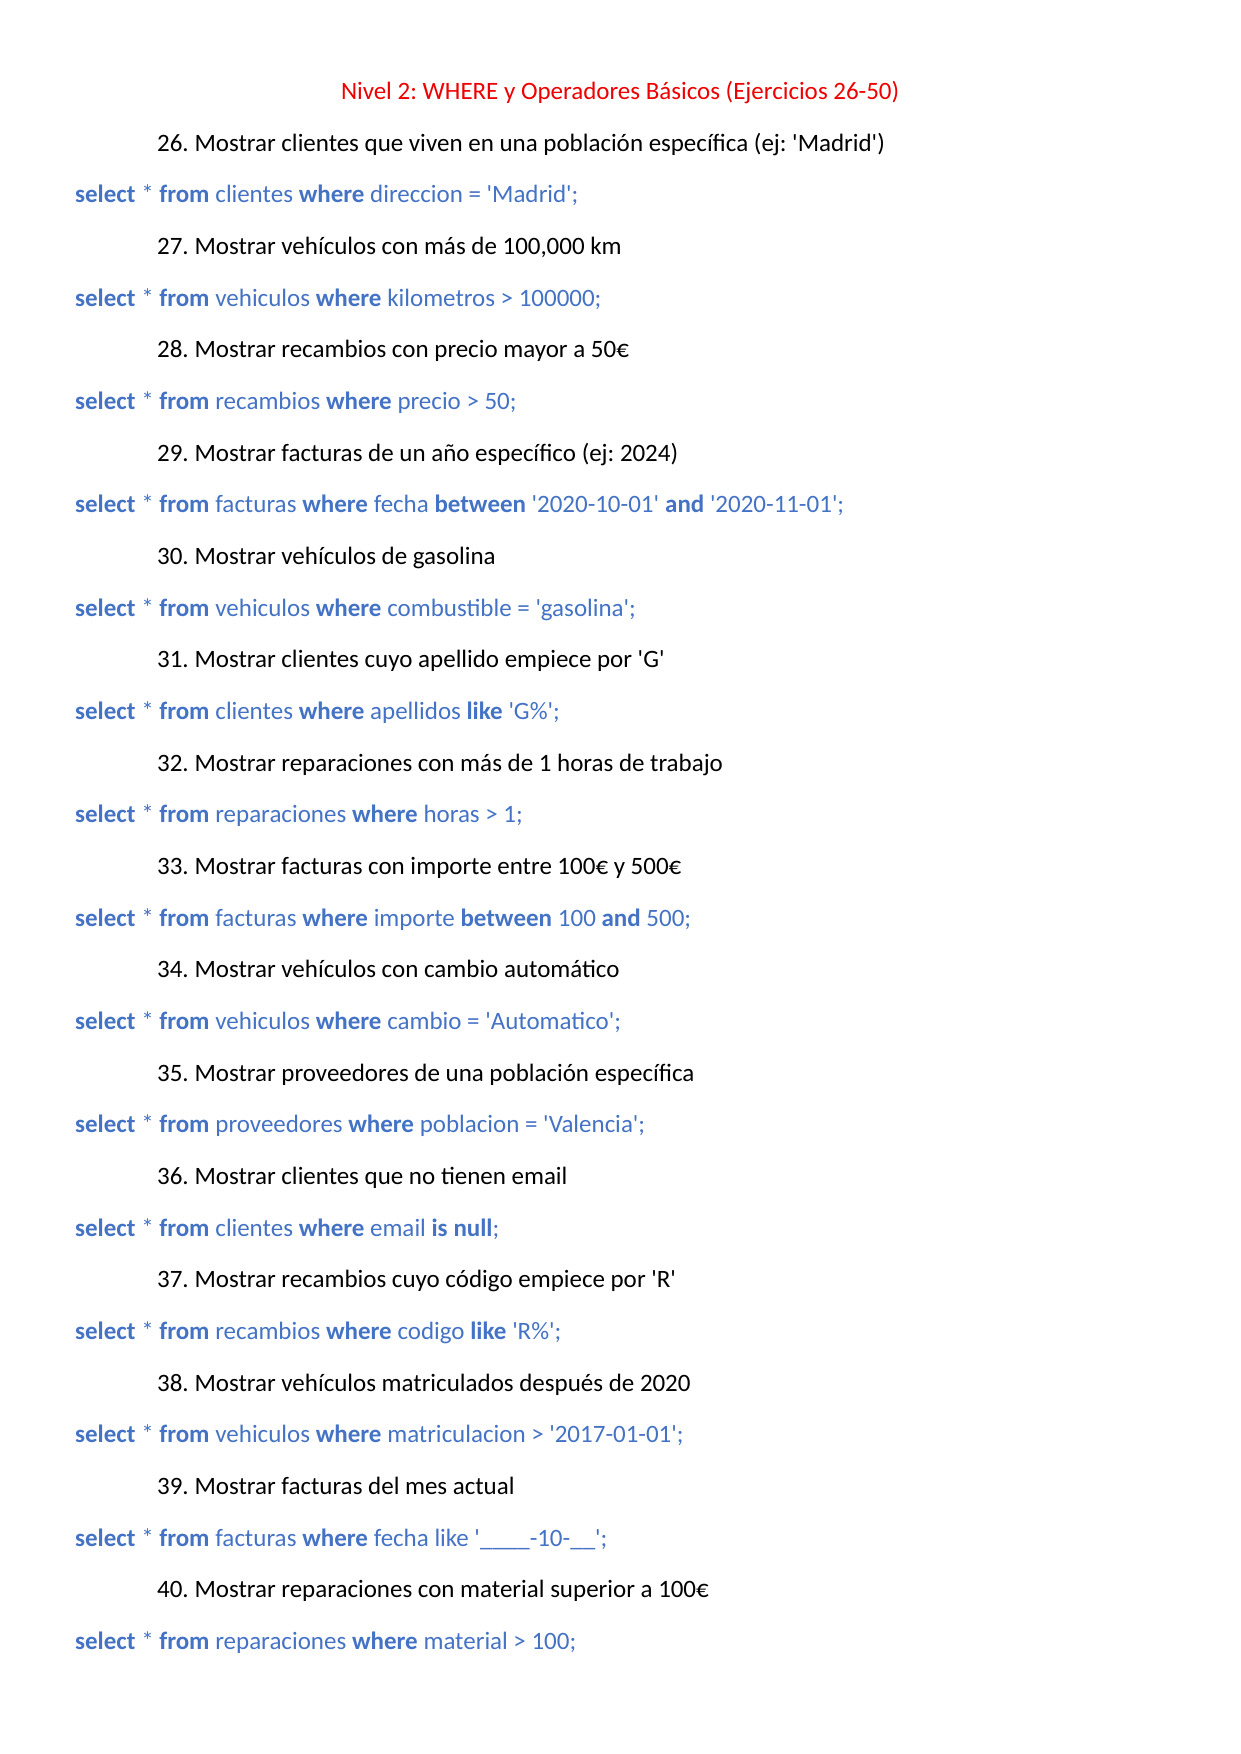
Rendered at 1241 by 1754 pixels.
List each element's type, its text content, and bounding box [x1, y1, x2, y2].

text select * from vehiculos where combustible = 'gasolina'; [75, 592, 1165, 622]
text Nivel 2: WHERE y Operadores Básicos (Ejercicios 26-50) [75, 75, 1165, 106]
list Mostrar reparaciones con más de 1 horas de trabajo [157, 747, 1165, 777]
text select * from recambios where codigo like 'R%'; [75, 1315, 1165, 1346]
text select * from reparaciones where horas > 1; [75, 798, 1165, 829]
text select * from vehiculos where matriculacion > '2017-01-01'; [75, 1418, 1165, 1449]
list Mostrar clientes cuyo apellido empiece por 'G' [157, 643, 1165, 674]
text select * from vehiculos where kilometros > 100000; [75, 282, 1165, 312]
list Mostrar facturas del mes actual [157, 1470, 1165, 1501]
list Mostrar vehículos con cambio automático [157, 953, 1165, 984]
text select * from recambios where precio > 50; [75, 385, 1165, 416]
list Mostrar facturas con importe entre 100€ y 500€ [157, 850, 1165, 881]
list Mostrar vehículos de gasolina [157, 540, 1165, 571]
list Mostrar recambios con precio mayor a 50€ [157, 333, 1165, 364]
list Mostrar reparaciones con material superior a 100€ [157, 1573, 1165, 1604]
list Mostrar clientes que viven en una población específica (ej: 'Madrid') [157, 127, 1165, 157]
text select * from proveedores where poblacion = 'Valencia'; [75, 1108, 1165, 1139]
text select * from facturas where fecha between '2020-10-01' and '2020-11-01'; [75, 488, 1165, 519]
list Mostrar recambios cuyo código empiece por 'R' [157, 1263, 1165, 1294]
list Mostrar vehículos con más de 100,000 km [157, 230, 1165, 261]
text select * from reparaciones where material > 100; [75, 1625, 1165, 1656]
text select * from facturas where fecha like '____-10-__'; [75, 1522, 1165, 1552]
text select * from clientes where direccion = 'Madrid'; [75, 178, 1165, 209]
list Mostrar clientes que no tienen email [157, 1160, 1165, 1191]
list Mostrar vehículos matriculados después de 2020 [157, 1367, 1165, 1397]
list Mostrar facturas de un año específico (ej: 2024) [157, 437, 1165, 467]
list Mostrar proveedores de una población específica [157, 1057, 1165, 1087]
text select * from facturas where importe between 100 and 500; [75, 902, 1165, 932]
text select * from clientes where apellidos like 'G%'; [75, 695, 1165, 726]
text select * from vehiculos where cambio = 'Automatico'; [75, 1005, 1165, 1036]
text select * from clientes where email is null; [75, 1212, 1165, 1242]
